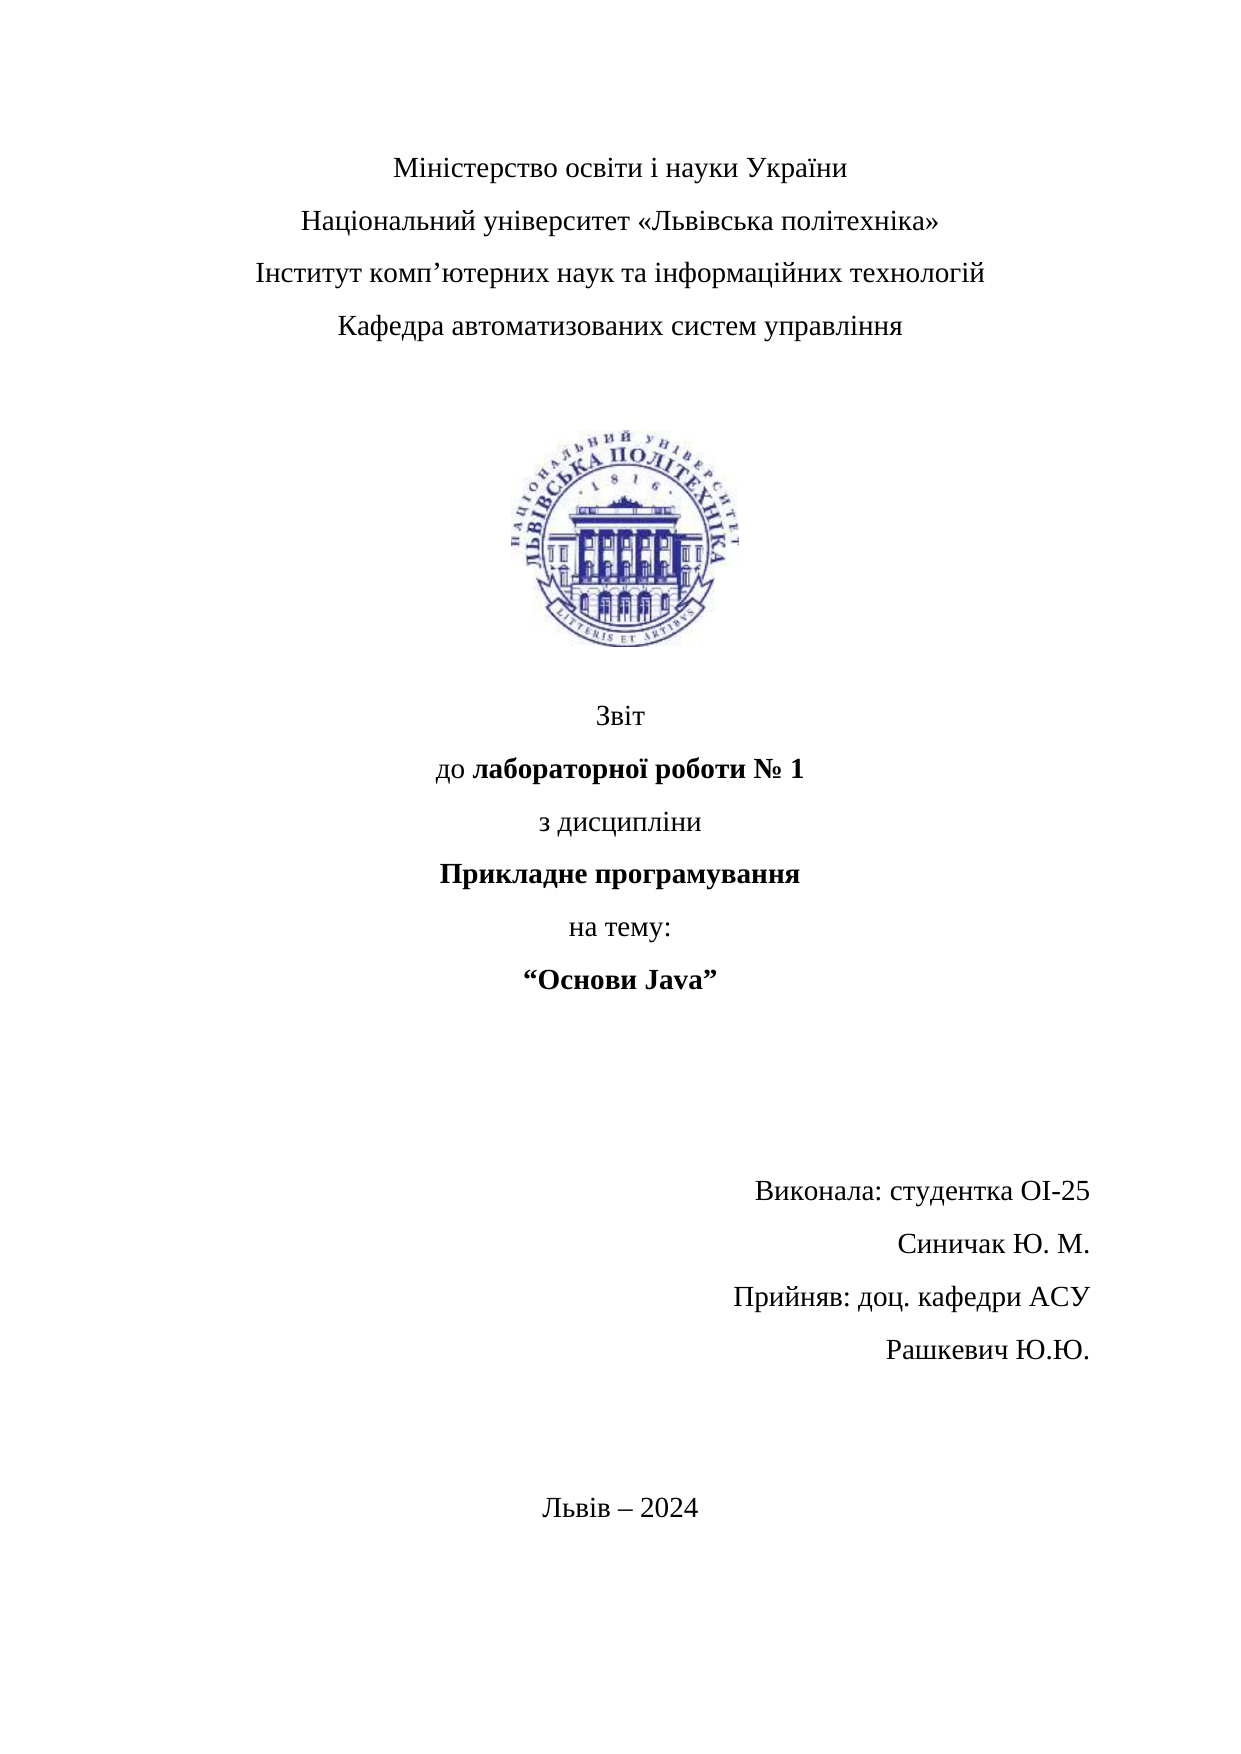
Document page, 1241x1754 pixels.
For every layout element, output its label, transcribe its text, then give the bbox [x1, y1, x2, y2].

text Кафедра автоматизованих систем управління [150, 308, 1090, 342]
text Міністерство освіти і науки України [150, 150, 1090, 183]
text Виконала: студентка ОІ-25 [150, 1173, 1090, 1207]
text Синичак Ю. М. [150, 1226, 1090, 1260]
text на тему: [150, 909, 1090, 943]
text Прийняв: доц. кафедри АСУ [150, 1279, 1090, 1313]
text з дисципліни [150, 804, 1090, 837]
text “Основи Java” [150, 962, 1090, 996]
text Національний університет «Львівська політехніка» [150, 203, 1090, 236]
text Львів – 2024 [150, 1490, 1090, 1524]
text Звіт [150, 698, 1090, 732]
picture [367, 361, 873, 680]
text Рашкевич Ю.Ю. [150, 1332, 1090, 1365]
text до лабораторної роботи № 1 [150, 751, 1090, 784]
text Прикладне програмування [150, 857, 1090, 890]
text Інститут комп’ютерних наук та інформаційних технологій [150, 256, 1090, 289]
